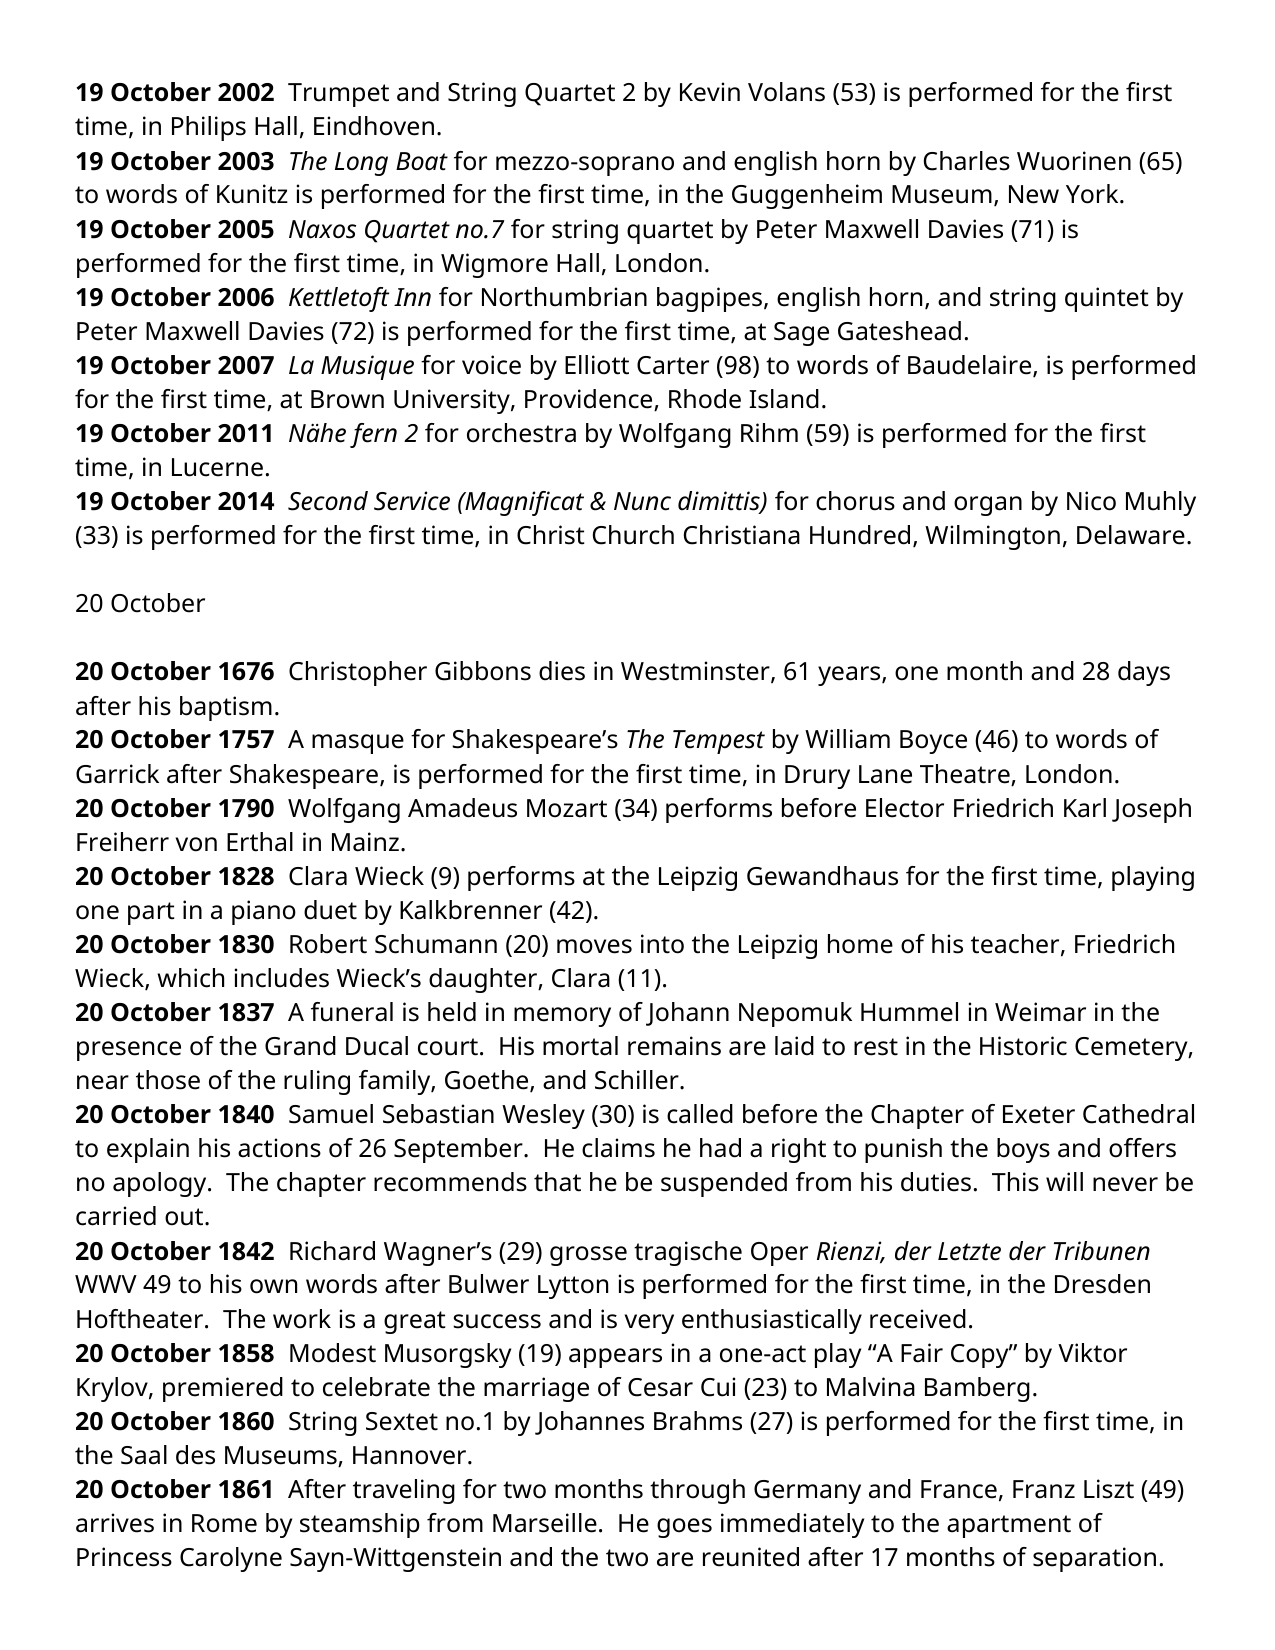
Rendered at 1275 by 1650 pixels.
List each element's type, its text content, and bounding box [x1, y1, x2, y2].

text 19 October 2011 Nähe fern 2 for orchestra by Wolfgang Rihm (59) is performed for the first time, in Lucerne. [75, 416, 1200, 484]
text 20 October 1830 Robert Schumann (20) moves into the Leipzig home of his teacher, Friedrich Wieck, which includes Wieck’s daughter, Clara (11). [75, 927, 1200, 995]
text 19 October 2006 Kettletoft Inn for Northumbrian bagpipes, english horn, and string quintet by Peter Maxwell Davies (72) is performed for the first time, at Sage Gateshead. [75, 279, 1200, 347]
text 20 October 1842 Richard Wagner’s (29) grosse tragische Oper Rienzi, der Letzte der Tribunen WWV 49 to his own words after Bulwer Lytton is performed for the first time, in the Dresden Hoftheater. The work is a great success and is very enthusiastically received. [75, 1233, 1200, 1335]
text 20 October 1837 A funeral is held in memory of Johann Nepomuk Hummel in Weimar in the presence of the Grand Ducal court. His mortal remains are laid to rest in the Historic Cemetery, near those of the ruling family, Goethe, and Schiller. [75, 995, 1200, 1097]
text 20 October 1790 Wolfgang Amadeus Mozart (34) performs before Elector Friedrich Karl Joseph Freiherr von Erthal in Mainz. [75, 790, 1200, 858]
text 20 October 1840 Samuel Sebastian Wesley (30) is called before the Chapter of Exeter Cathedral to explain his actions of 26 September. He claims he had a right to punish the boys and offers no apology. The chapter recommends that he be suspended from his duties. This will never be carried out. [75, 1097, 1200, 1233]
text 20 October 1757 A masque for Shakespeare’s The Tempest by William Boyce (46) to words of Garrick after Shakespeare, is performed for the first time, in Drury Lane Theatre, London. [75, 722, 1200, 790]
text 20 October [75, 586, 1200, 620]
text 20 October 1676 Christopher Gibbons dies in Westminster, 61 years, one month and 28 days after his baptism. [75, 654, 1200, 722]
text 20 October 1860 String Sextet no.1 by Johannes Brahms (27) is performed for the first time, in the Saal des Museums, Hannover. [75, 1403, 1200, 1472]
text 19 October 2014 Second Service (Magnificat & Nunc dimittis) for chorus and organ by Nico Muhly (33) is performed for the first time, in Christ Church Christiana Hundred, Wilmington, Delaware. [75, 484, 1200, 552]
text 19 October 2007 La Musique for voice by Elliott Carter (98) to words of Baudelaire, is performed for the first time, at Brown University, Providence, Rhode Island. [75, 347, 1200, 416]
text 19 October 2005 Naxos Quartet no.7 for string quartet by Peter Maxwell Davies (71) is performed for the first time, in Wigmore Hall, London. [75, 211, 1200, 279]
text 20 October 1828 Clara Wieck (9) performs at the Leipzig Gewandhaus for the first time, playing one part in a piano duet by Kalkbrenner (42). [75, 858, 1200, 927]
text 19 October 2002 Trumpet and String Quartet 2 by Kevin Volans (53) is performed for the first time, in Philips Hall, Eindhoven. [75, 75, 1200, 143]
text 20 October 1858 Modest Musorgsky (19) appears in a one-act play “A Fair Copy” by Viktor Krylov, premiered to celebrate the marriage of Cesar Cui (23) to Malvina Bamberg. [75, 1335, 1200, 1403]
text 19 October 2003 The Long Boat for mezzo-soprano and english horn by Charles Wuorinen (65) to words of Kunitz is performed for the first time, in the Guggenheim Museum, New York. [75, 143, 1200, 211]
